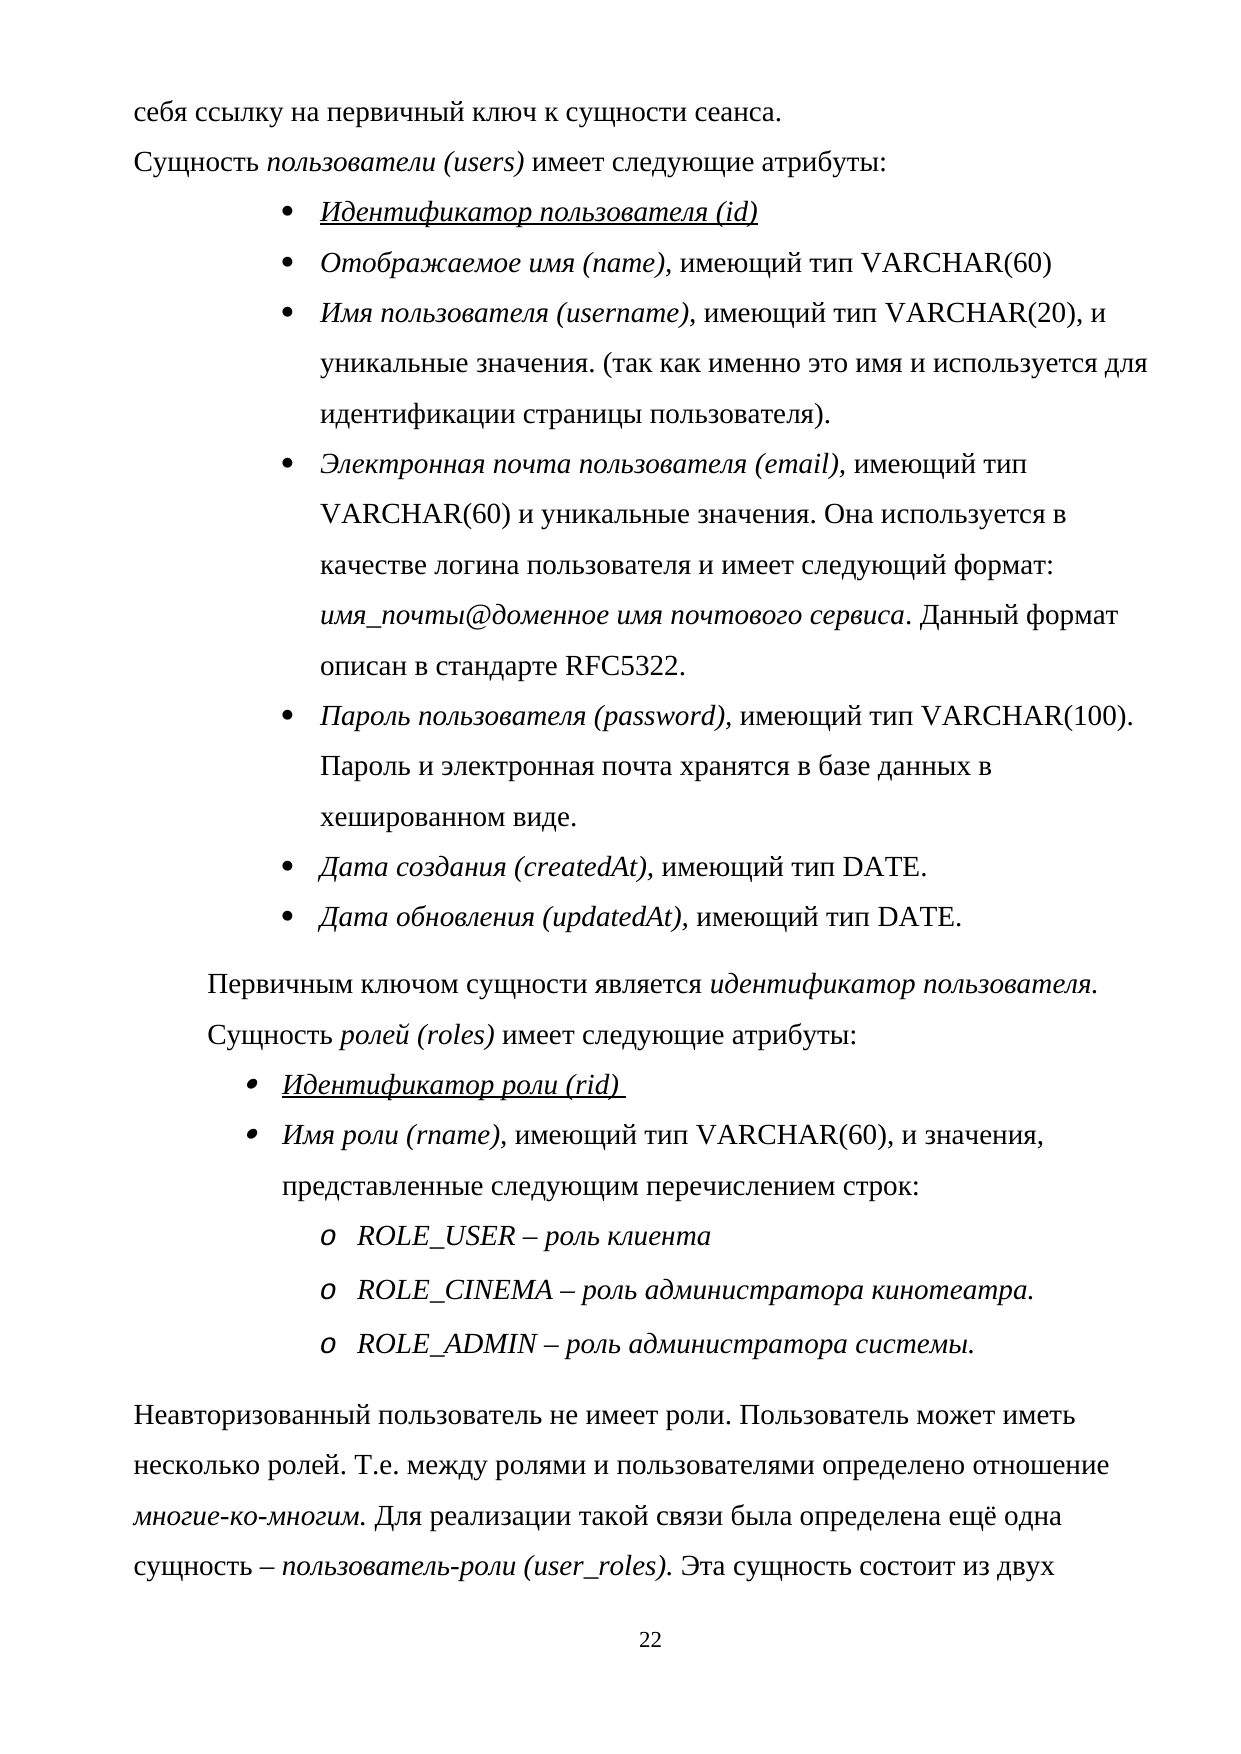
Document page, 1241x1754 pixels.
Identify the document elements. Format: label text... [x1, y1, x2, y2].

list ROLE_ADMIN – роль администратора системы. [319, 1326, 1167, 1362]
text Первичным ключом сущности является идентификатор пользователя. [207, 966, 1167, 1000]
list Идентификатор роли (rid) [244, 1067, 1167, 1101]
text Сущность пользователи (users) имеет следующие атрибуты: [133, 144, 1167, 178]
list Имя роли (rname), имеющий тип VARCHAR(60), и значения, представленные следующим перечислением строк: [244, 1117, 1167, 1201]
text Сущность ролей (roles) имеет следующие атрибуты: [133, 1017, 1167, 1050]
list Отображаемое имя (name), имеющий тип VARCHAR(60) [282, 245, 1167, 278]
list ROLE_CINEMA – роль администратора кинотеатра. [319, 1272, 1167, 1308]
list ROLE_USER – роль клиента [319, 1218, 1167, 1254]
list Дата создания (createdAt), имеющий тип DATE. [282, 849, 1167, 883]
list Идентификатор пользователя (id) [282, 194, 1167, 228]
list Пароль пользователя (password), имеющий тип VARCHAR(100). Пароль и электронная почта хранятся в базе данных в хешированном виде. [282, 698, 1167, 832]
list Дата обновления (updatedAt), имеющий тип DATE. [282, 899, 1167, 933]
